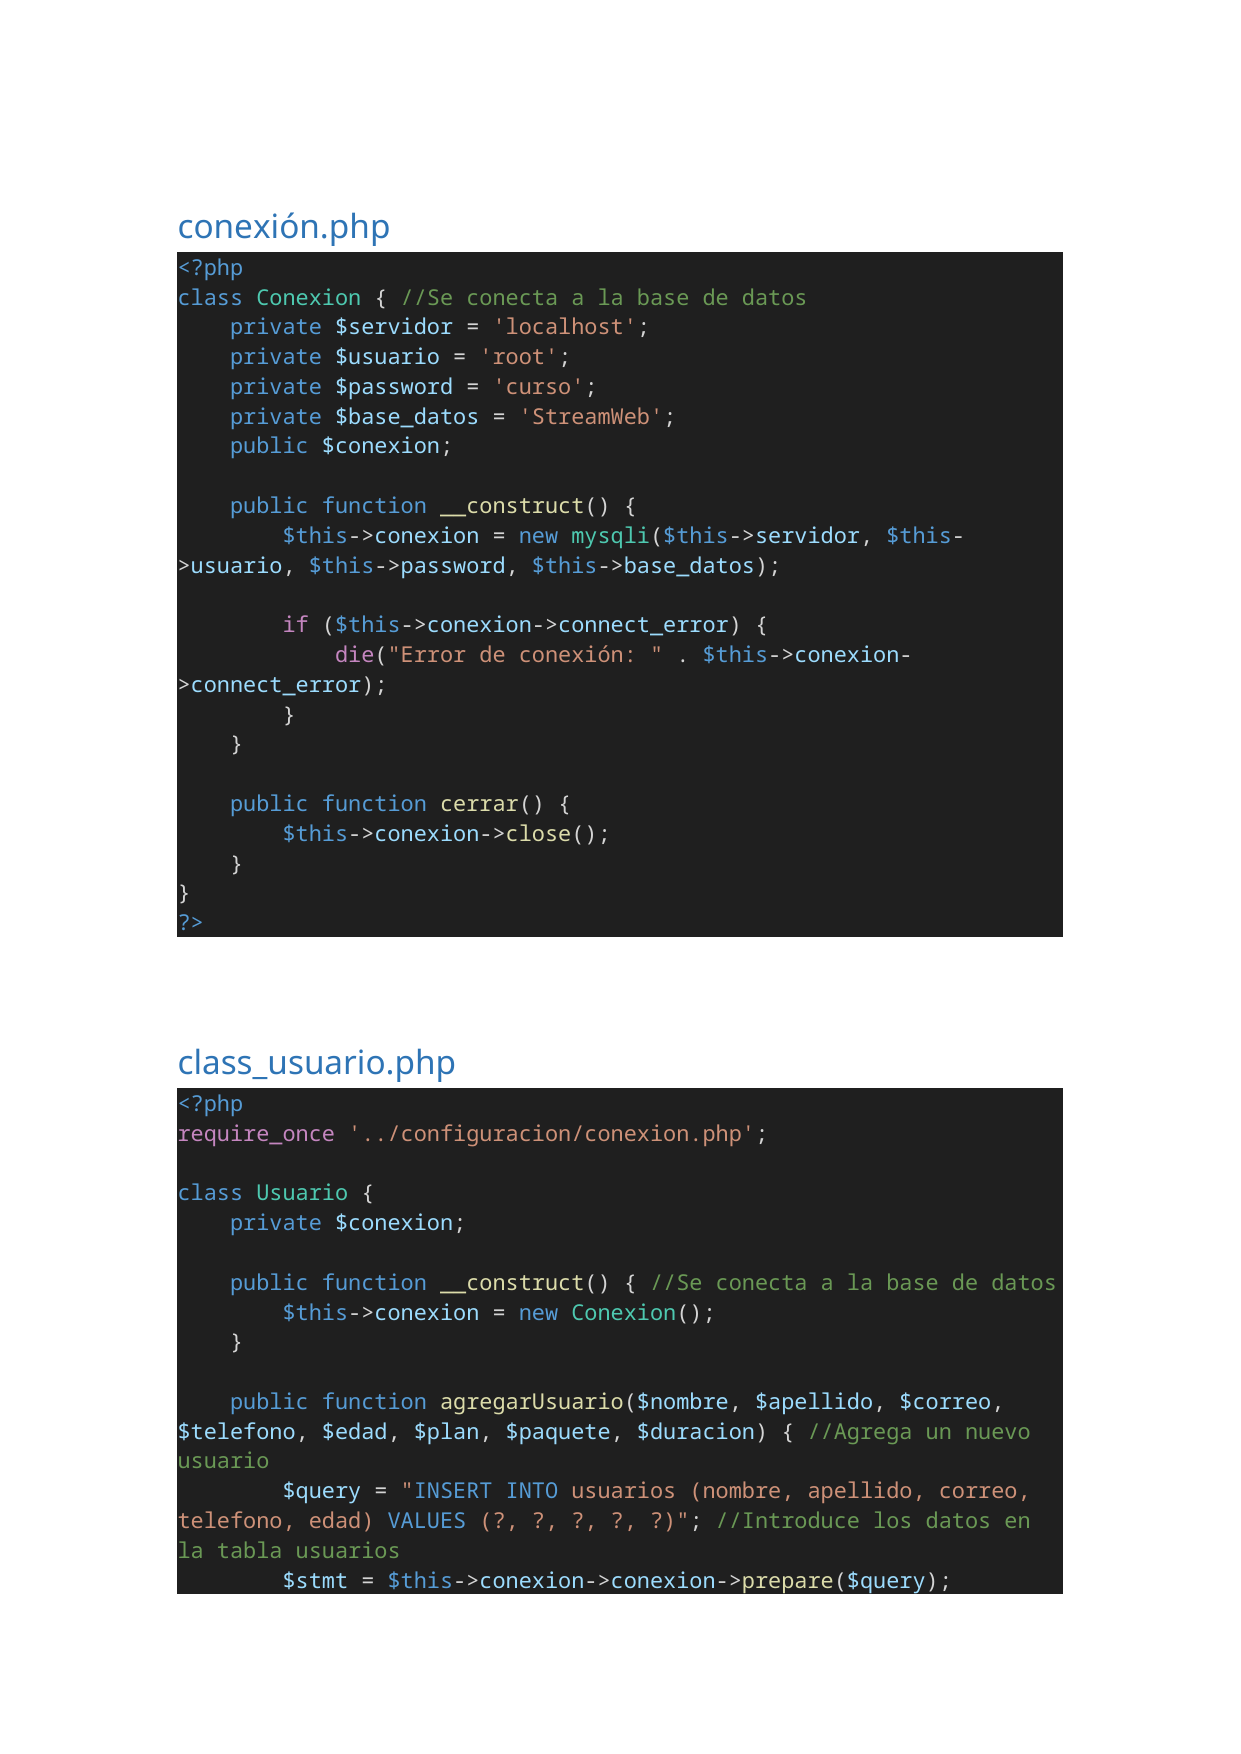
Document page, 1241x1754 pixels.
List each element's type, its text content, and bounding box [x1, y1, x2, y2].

text <?php [177, 252, 1063, 282]
subtitle conexión.php [177, 203, 1063, 248]
text } [177, 848, 1063, 877]
text } [177, 699, 1063, 728]
text require_once '../configuracion/conexion.php'; [177, 1118, 1063, 1148]
text class Usuario { [177, 1177, 1063, 1207]
text private $password = 'curso'; [177, 371, 1063, 401]
text private $base_datos = 'StreamWeb'; [177, 401, 1063, 431]
text $this->conexion->close(); [177, 818, 1063, 848]
text public $conexion; [177, 431, 1063, 460]
text $this->conexion = new Conexion(); [177, 1297, 1063, 1326]
text $stmt = $this->conexion->conexion->prepare($query); [177, 1565, 1063, 1594]
text public function cerrar() { [177, 788, 1063, 818]
text private $conexion; [177, 1207, 1063, 1237]
text private $servidor = 'localhost'; [177, 311, 1063, 341]
subtitle class_usuario.php [177, 1039, 1063, 1084]
text public function __construct() { [177, 490, 1063, 520]
text class Conexion { //Se conecta a la base de datos [177, 282, 1063, 311]
text if ($this->conexion->connect_error) { [177, 609, 1063, 639]
text die("Error de conexión: " . $this->conexion->connect_error); [177, 639, 1063, 699]
text public function agregarUsuario($nombre, $apellido, $correo, $telefono, $edad, $plan, $paquete, $duracion) { //Agrega un nuevo usuario [177, 1386, 1063, 1475]
text <?php [177, 1088, 1063, 1118]
text } [177, 1326, 1063, 1356]
text ?> [177, 907, 1063, 937]
text public function __construct() { //Se conecta a la base de datos [177, 1267, 1063, 1297]
text $query = "INSERT INTO usuarios (nombre, apellido, correo, telefono, edad) VALUES (?, ?, ?, ?, ?)"; //Introduce los datos en la tabla usuarios [177, 1475, 1063, 1565]
text private $usuario = 'root'; [177, 341, 1063, 371]
text $this->conexion = new mysqli($this->servidor, $this->usuario, $this->password, $this->base_datos); [177, 520, 1063, 579]
text } [177, 877, 1063, 907]
text } [177, 728, 1063, 758]
